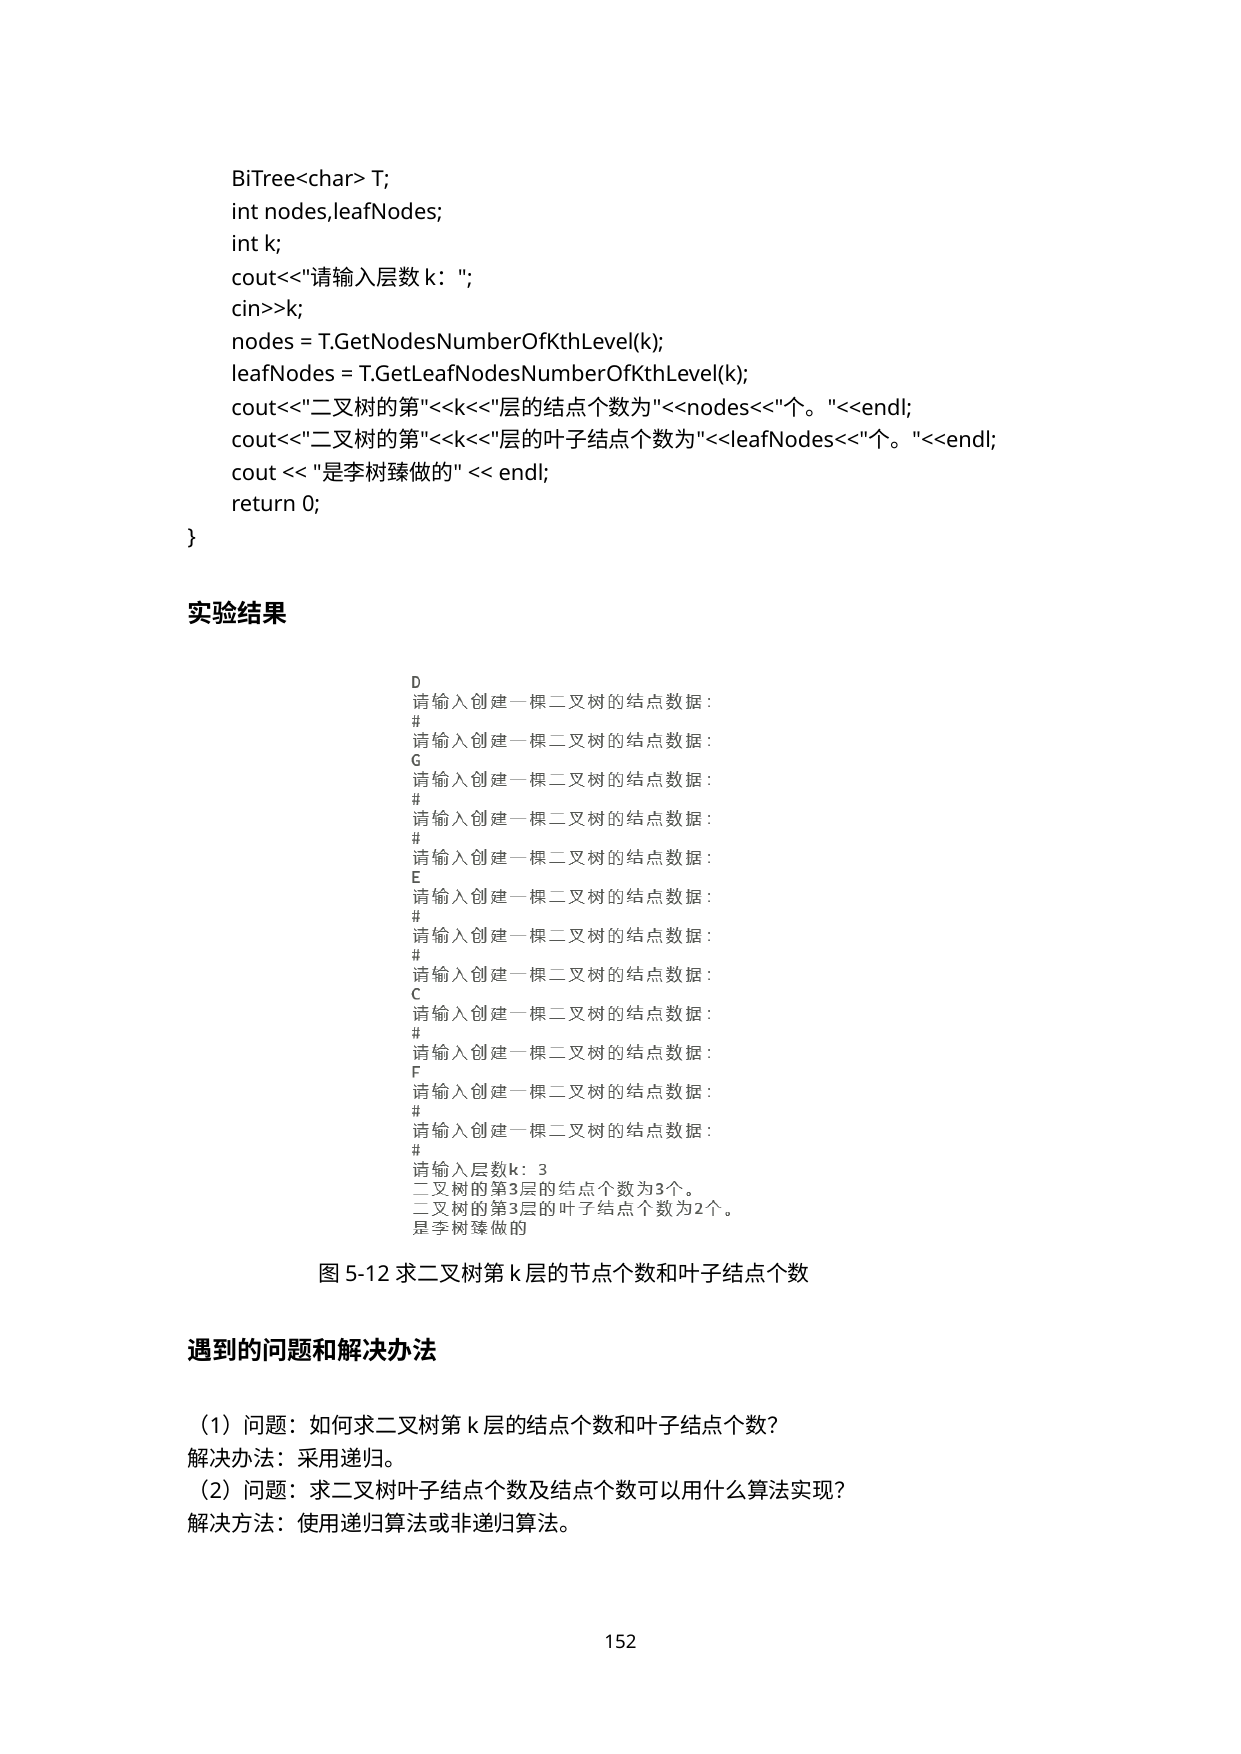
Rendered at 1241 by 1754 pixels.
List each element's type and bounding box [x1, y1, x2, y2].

picture [406, 671, 769, 1251]
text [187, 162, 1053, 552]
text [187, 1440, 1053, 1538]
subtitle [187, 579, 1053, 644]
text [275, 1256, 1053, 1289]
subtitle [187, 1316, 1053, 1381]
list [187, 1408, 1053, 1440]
